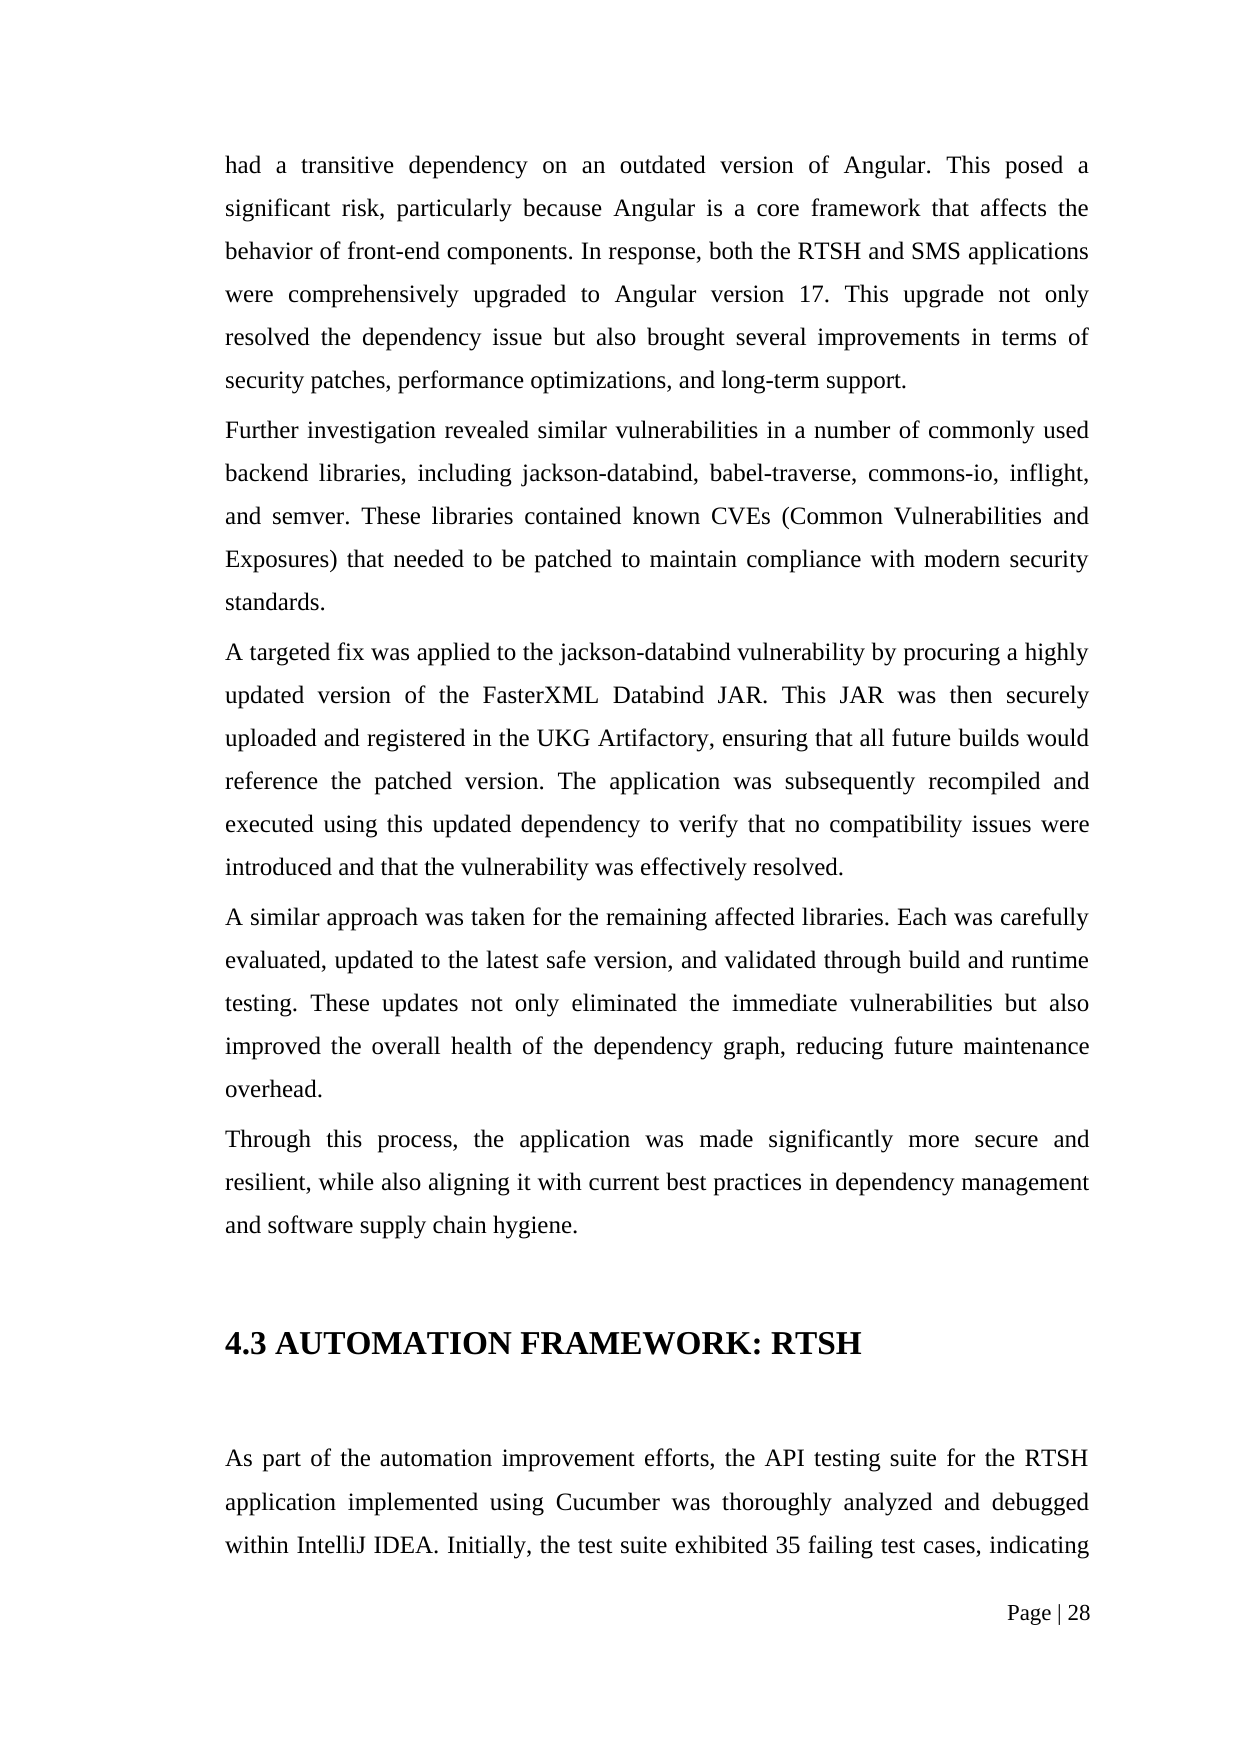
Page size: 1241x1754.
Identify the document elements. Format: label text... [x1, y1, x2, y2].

subtitle Further investigation revealed similar vulnerabilities in a number of commonly used backend libraries, including jackson-databind, babel-traverse, commons-io, inflight, and semver. These libraries contained known CVEs (Common Vulnerabilities and Exposures) that needed to be patched to maintain compliance with modern security standards. [225, 415, 1090, 616]
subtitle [225, 150, 1090, 394]
subtitle A targeted fix was applied to the jackson-databind vulnerability by procuring a highly updated version of the FasterXML Databind JAR. This JAR was then securely uploaded and registered in the UKG Artifactory, ensuring that all future builds would reference the patched version. The application was subsequently recompiled and executed using this updated dependency to verify that no compatibility issues were introduced and that the vulnerability was effectively resolved. [225, 637, 1090, 881]
subtitle A similar approach was taken for the remaining affected libraries. Each was carefully evaluated, updated to the latest safe version, and validated through build and runtime testing. These updates not only eliminated the immediate vulnerabilities but also improved the overall health of the dependency graph, reducing future maintenance overhead. [225, 902, 1090, 1103]
subtitle 4.3 AUTOMATION FRAMEWORK: RTSH [225, 1323, 1090, 1361]
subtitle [225, 1443, 1090, 1558]
subtitle Through this process, the application was made significantly more secure and resilient, while also aligning it with current best practices in dependency management and software supply chain hygiene. [225, 1124, 1090, 1239]
